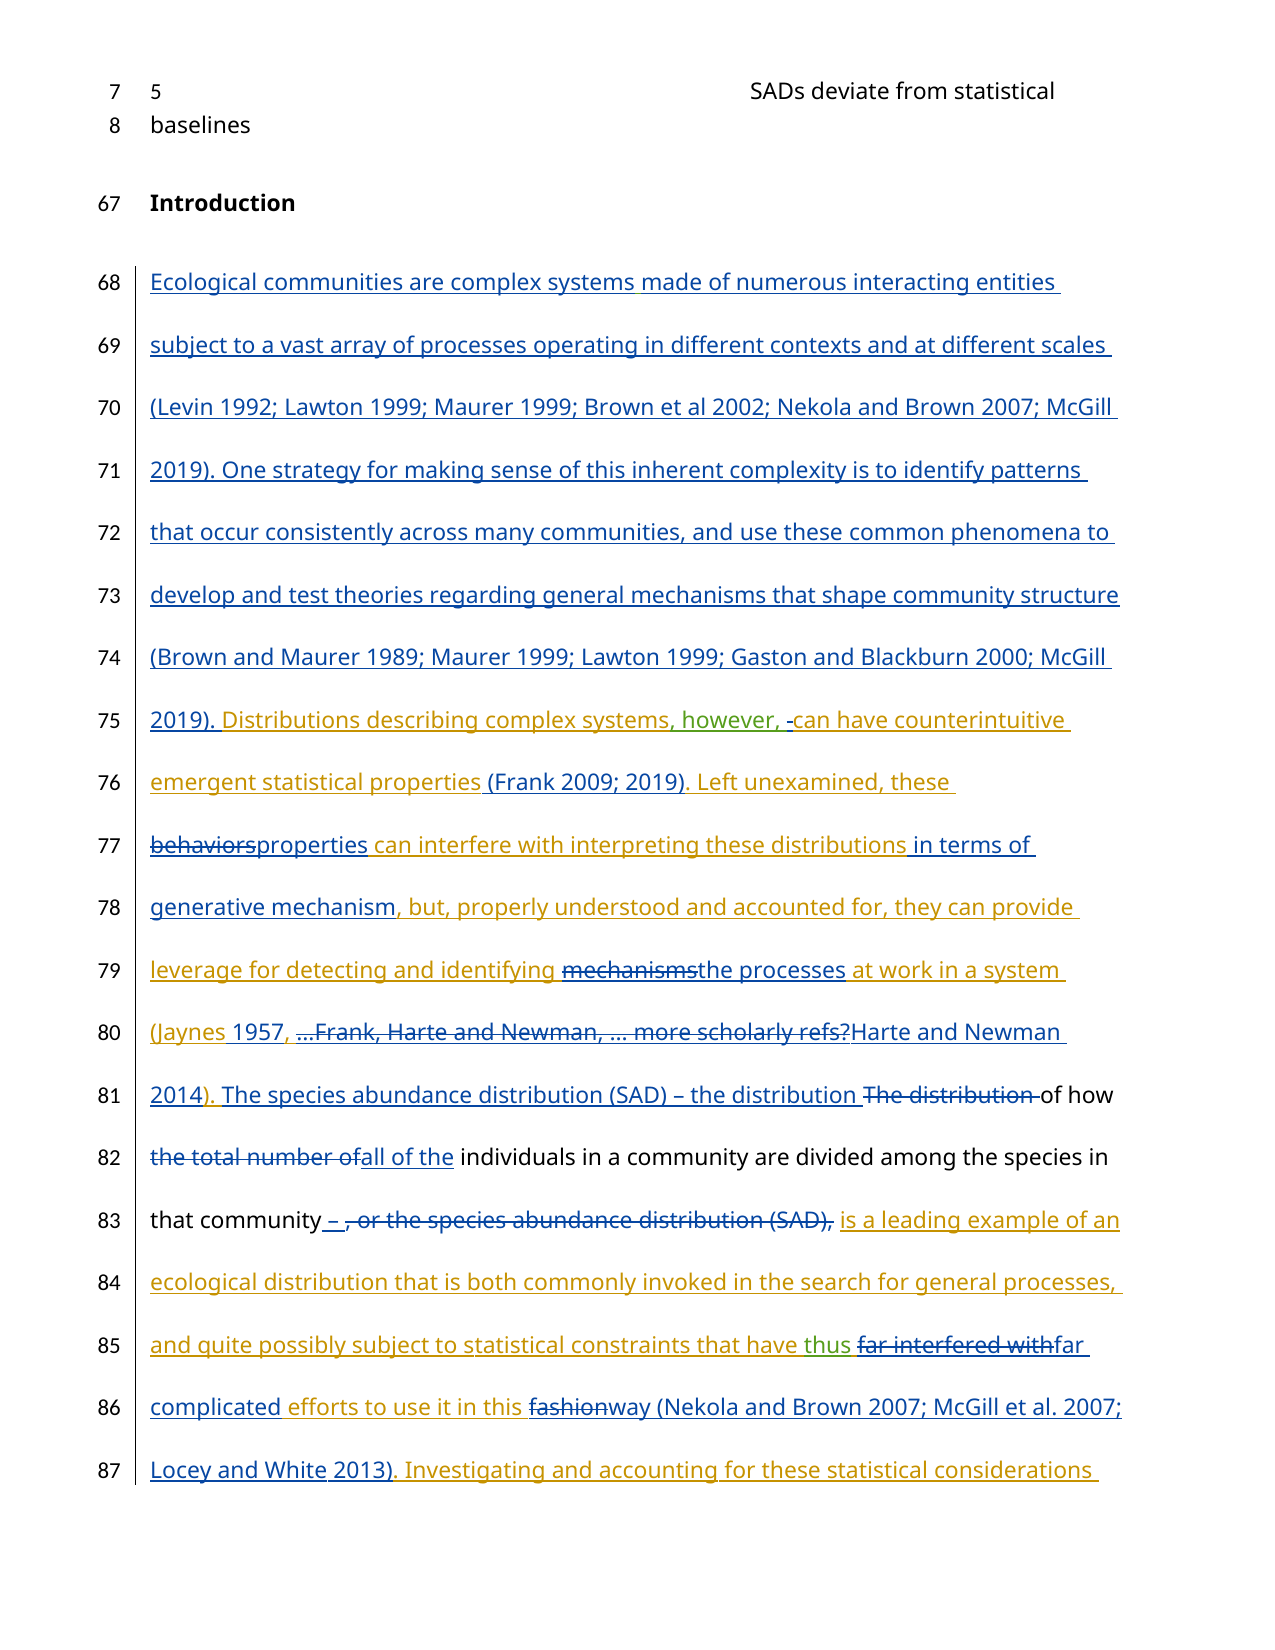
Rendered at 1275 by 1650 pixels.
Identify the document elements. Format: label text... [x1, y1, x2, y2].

text Introduction [150, 187, 1125, 218]
text of how individuals in a community are divided among the species in that community [150, 266, 1125, 1485]
